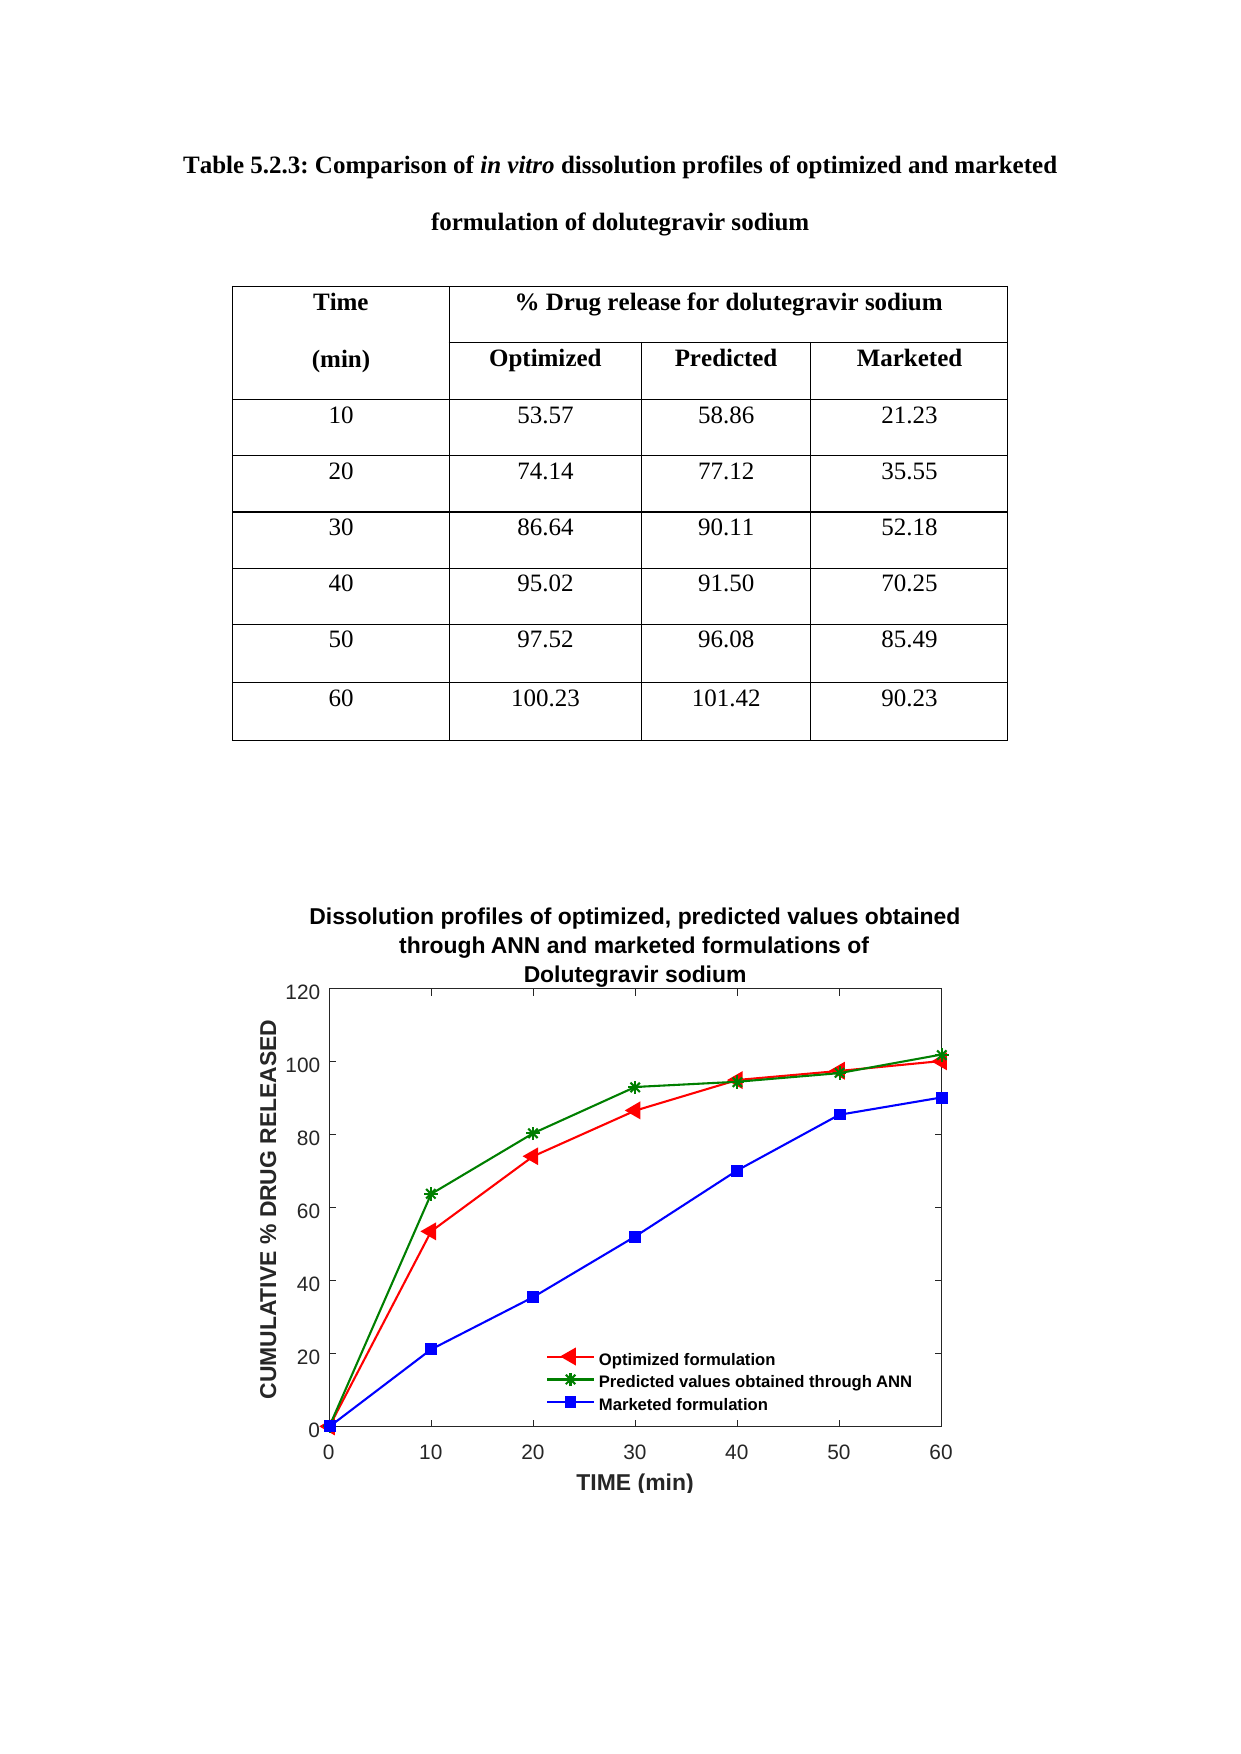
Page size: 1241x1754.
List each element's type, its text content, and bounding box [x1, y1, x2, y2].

table_cell 85.49 [811, 625, 1007, 682]
table_cell 58.86 [642, 400, 810, 455]
table_cell 86.64 [450, 513, 641, 567]
table_cell 97.52 [450, 625, 641, 682]
table_cell 52.18 [811, 513, 1007, 567]
table_cell 95.02 [450, 569, 641, 623]
table_cell Predicted [642, 343, 810, 399]
table_cell 20 [233, 456, 449, 511]
table_cell Optimized [450, 343, 641, 399]
table_cell 90.11 [642, 513, 810, 567]
table_cell 96.08 [642, 625, 810, 682]
table_cell 21.23 [811, 400, 1007, 455]
table_cell 53.57 [450, 400, 641, 455]
table_cell 77.12 [642, 456, 810, 511]
table_cell 90.23 [811, 683, 1007, 740]
table_cell 40 [233, 569, 449, 623]
text Table 5.2.3: Comparison of in vitro dissolution profiles of optimized and marketed formulation of dolutegravir sodium [150, 150, 1090, 236]
table_cell 100.23 [450, 683, 641, 740]
table_cell 74.14 [450, 456, 641, 511]
table_cell 35.55 [811, 456, 1007, 511]
table_cell 60 [233, 683, 449, 740]
table_cell 91.50 [642, 569, 810, 623]
table_cell Marketed [811, 343, 1007, 399]
table_cell 101.42 [642, 683, 810, 740]
table_header % Drug release for dolutegravir sodium [450, 287, 1007, 342]
table_cell 10 [233, 400, 449, 455]
table_header Time (min) [233, 287, 449, 399]
table_cell 50 [233, 625, 449, 682]
table_cell 30 [233, 513, 449, 567]
table_cell 70.25 [811, 569, 1007, 623]
